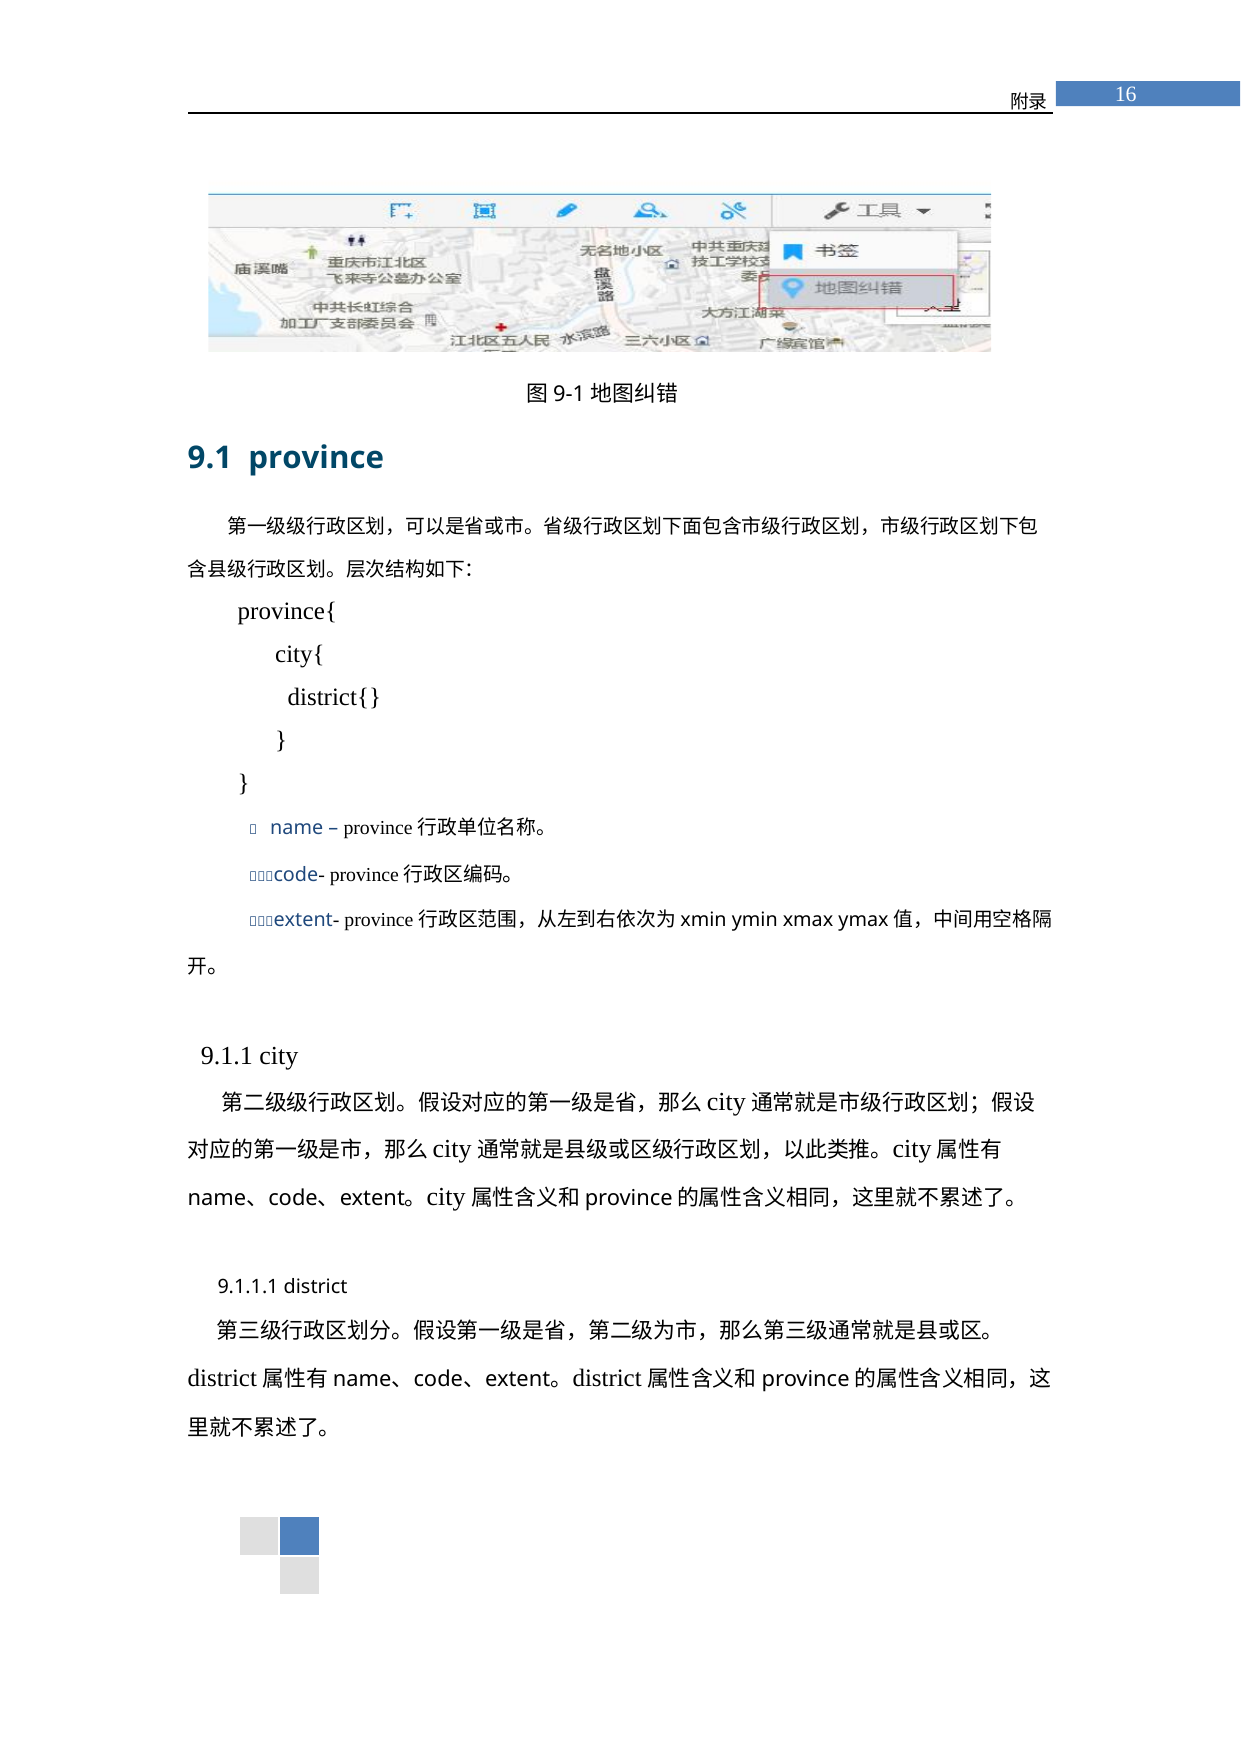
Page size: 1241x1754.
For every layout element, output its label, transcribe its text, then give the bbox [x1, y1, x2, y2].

text province{ [187, 596, 1053, 625]
text } [187, 768, 1053, 797]
picture [208, 165, 992, 352]
text 图9-1 地图纠错 [231, 376, 1053, 408]
text } [187, 725, 1053, 754]
text  name – province 行政单位名称。 [187, 812, 1053, 840]
subtitle 9.1 province [187, 424, 1053, 489]
text city{ [187, 639, 1053, 668]
text 9.1.1.1 district [187, 1272, 1053, 1299]
text 第三级行政区划分。假设第一级是省，第二级为市，那么第三级通常就是县或区。 [187, 1312, 1053, 1345]
text district属性有name、code、extent。district属性含义和province的属性含义相同，这里就不累述了。 [187, 1361, 1053, 1442]
text 第二级级行政区划。假设对应的第一级是省，那么city通常就是市级行政区划；假设对应的第一级是市，那么city通常就是县级或区级行政区划，以此类推。city属性有name、code、extent。city属性含义和province的属性含义相同，这里就不累述了。 [187, 1085, 1053, 1212]
text code- province 行政区编码。 [187, 856, 1053, 887]
text district{} [187, 682, 1053, 711]
text 9.1.1 city [187, 1040, 1053, 1070]
text 第一级级行政区划，可以是省或市。省级行政区划下面包含市级行政区划，市级行政区划下包含县级行政区划。层次结构如下： [187, 510, 1053, 582]
text extent- province 行政区范围，从左到右依次为 xmin ymin xmax ymax 值，中间用空格隔开。 [187, 903, 1053, 979]
